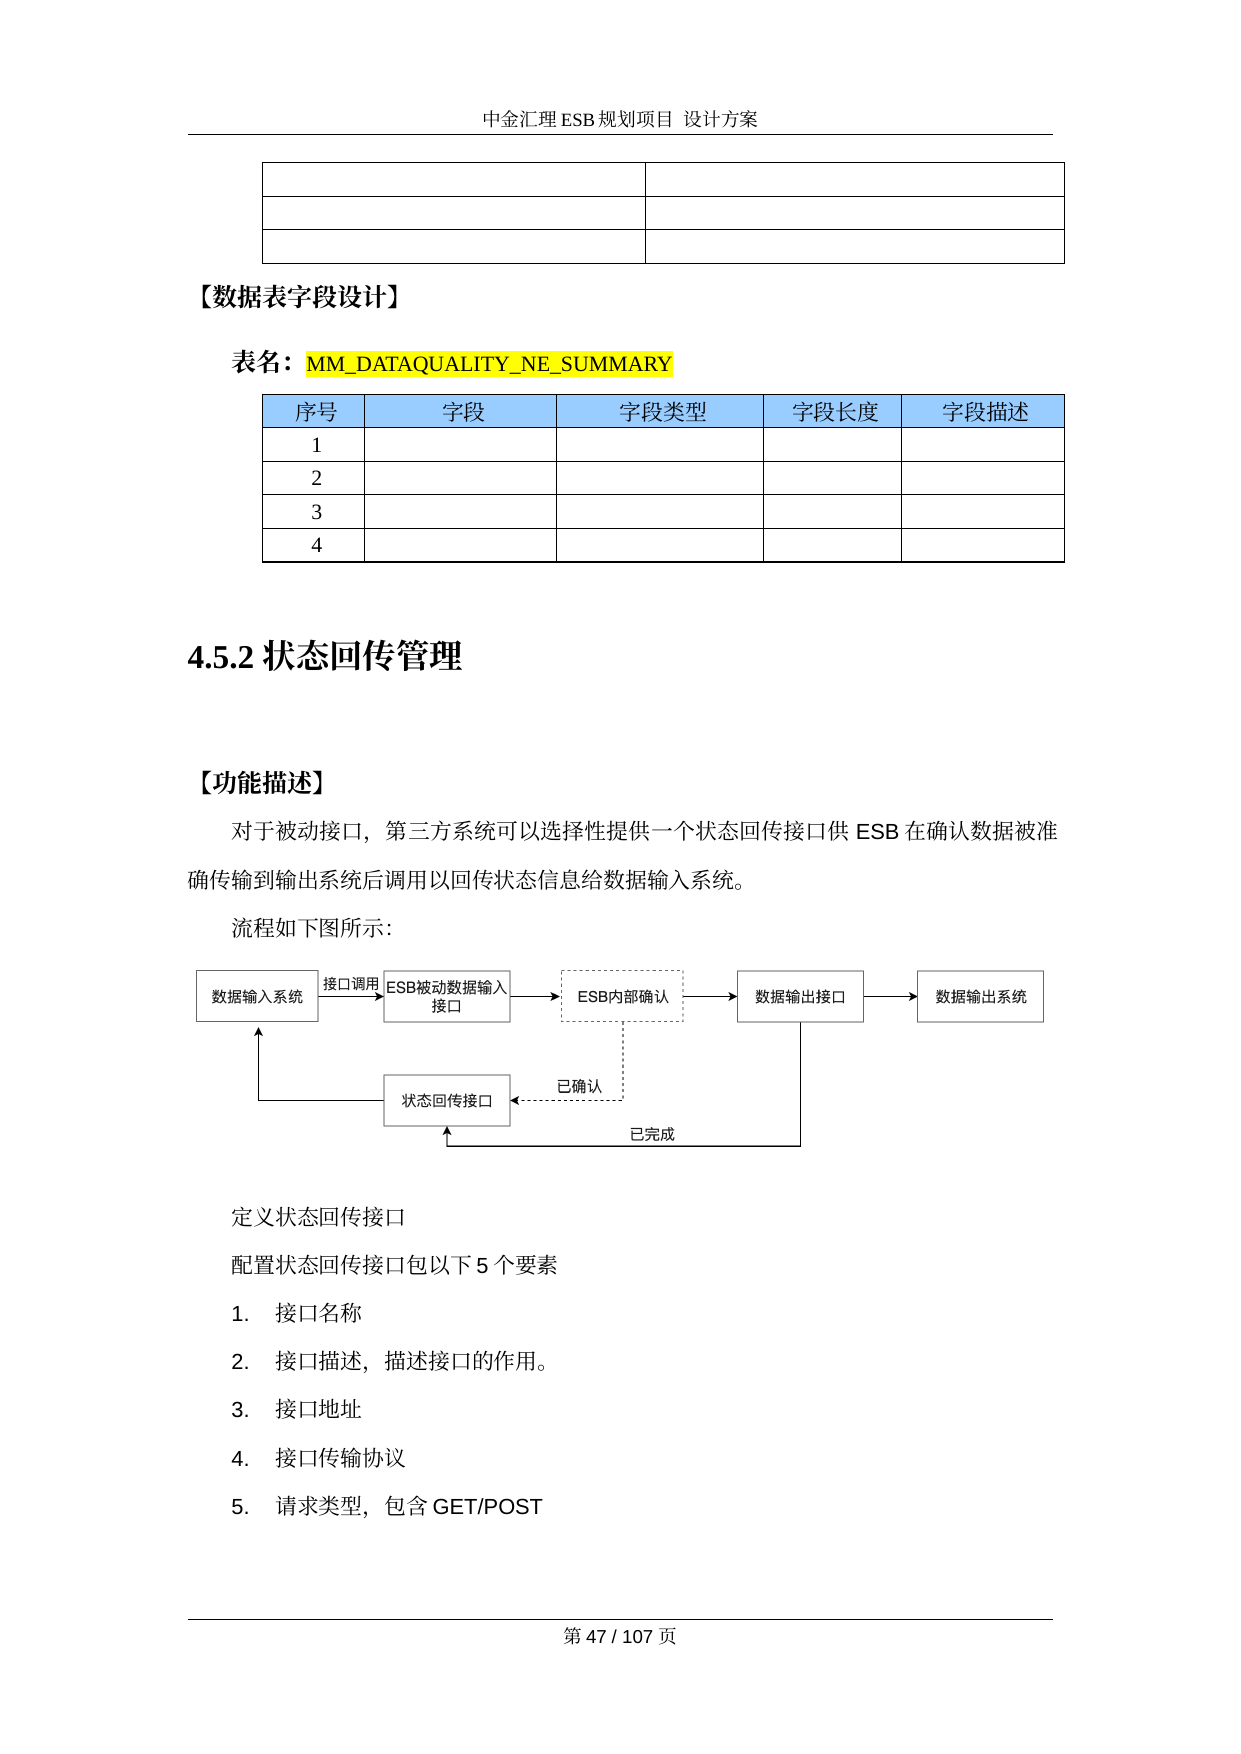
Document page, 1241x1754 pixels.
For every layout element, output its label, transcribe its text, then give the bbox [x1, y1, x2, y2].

picture [187, 959, 1053, 1173]
table_cell [646, 197, 1064, 229]
table_cell [646, 163, 1064, 196]
table_header 字段 [365, 395, 556, 427]
text 1. 接口名称 [187, 1296, 1059, 1328]
table_cell [902, 462, 1064, 494]
subtitle 状态回传管理 [187, 622, 1053, 687]
table_cell [557, 529, 763, 561]
table_cell [365, 428, 556, 461]
text 4. 接口传输协议 [187, 1440, 1059, 1473]
table_cell [902, 428, 1064, 461]
table_cell [902, 495, 1064, 528]
table_cell 4 [263, 529, 364, 561]
text 3. 接口地址 [187, 1392, 1059, 1425]
table_cell [263, 197, 645, 229]
text 表名：MM_DATAQUALITY_NE_SUMMARY [187, 329, 1059, 394]
table_cell 3 [263, 495, 364, 528]
table_cell [557, 462, 763, 494]
table_cell [557, 495, 763, 528]
table_cell [764, 462, 901, 494]
table_cell [263, 230, 645, 263]
text 5. 请求类型，包含GET/POST [187, 1489, 1059, 1521]
table_cell [646, 230, 1064, 263]
table_cell [365, 462, 556, 494]
table_cell [365, 529, 556, 561]
table_cell 2 [263, 462, 364, 494]
table_header 字段类型 [557, 395, 763, 427]
table_cell [764, 428, 901, 461]
table_cell [365, 495, 556, 528]
text 【功能描述】 [187, 749, 1059, 814]
text 配置状态回传接口包以下5个要素 [187, 1247, 1059, 1280]
table_cell [557, 428, 763, 461]
table_cell [263, 163, 645, 196]
text 流程如下图所示： [187, 911, 1059, 943]
table_header 字段描述 [902, 395, 1064, 427]
table_cell [764, 529, 901, 561]
table_header 字段长度 [764, 395, 901, 427]
table_header 序号 [263, 395, 364, 427]
text 对于被动接口，第三方系统可以选择性提供一个状态回传接口供ESB在确认数据被准确传输到输出系统后调用以回传状态信息给数据输入系统。 [187, 814, 1059, 895]
table_cell [902, 529, 1064, 561]
table_cell 1 [263, 428, 364, 461]
text 【数据表字段设计】 [187, 264, 1059, 329]
text 2. 接口描述，描述接口的作用。 [187, 1344, 1059, 1376]
text 定义状态回传接口 [187, 1199, 1059, 1232]
table_cell [764, 495, 901, 528]
